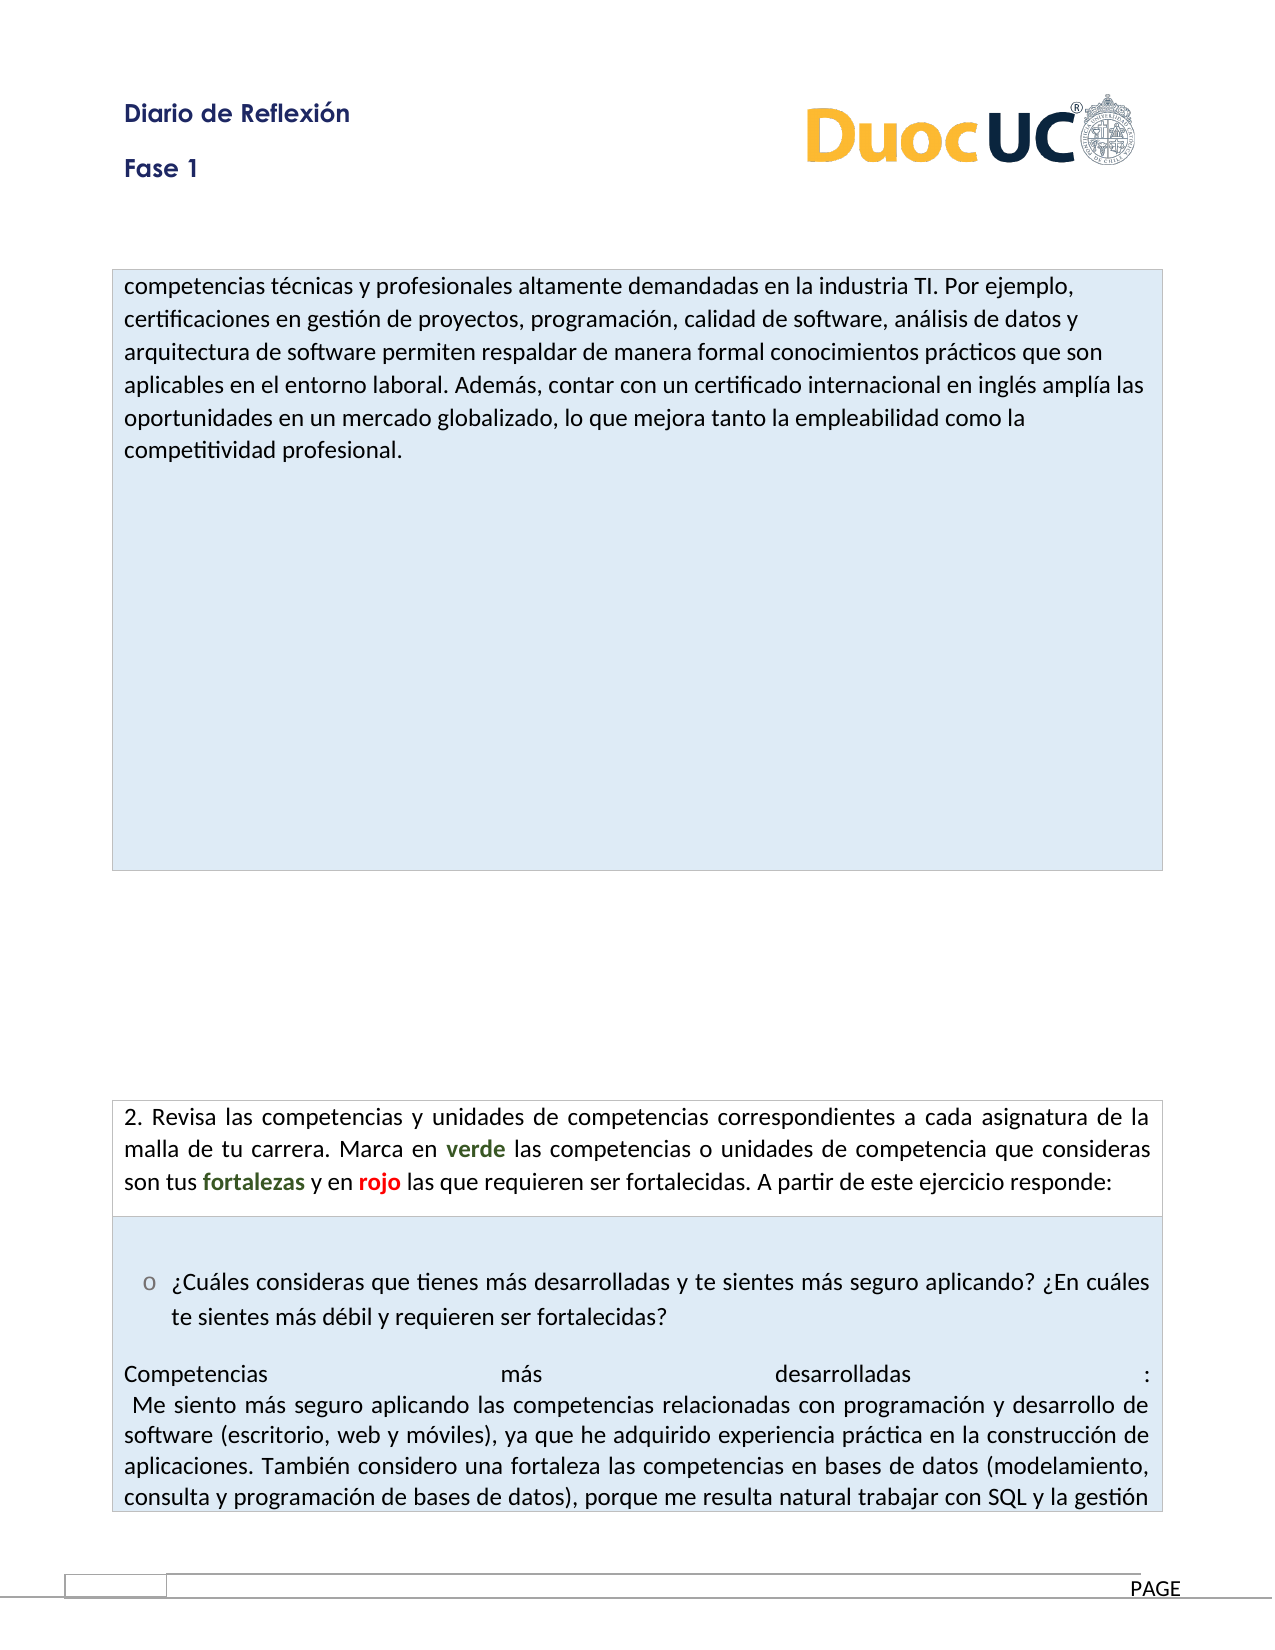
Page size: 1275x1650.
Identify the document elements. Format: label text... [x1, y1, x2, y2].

picture [807, 94, 1135, 165]
table_header 2. Revisa las competencias y unidades de competencias correspondientes a cada asignatura de la malla de tu carrera. Marca en verde las competencias o unidades de competencia que consideras son tus fortalezas y en rojo las que requieren ser fortalecidas. A partir de este ejercicio responde: [113, 1101, 1162, 1216]
